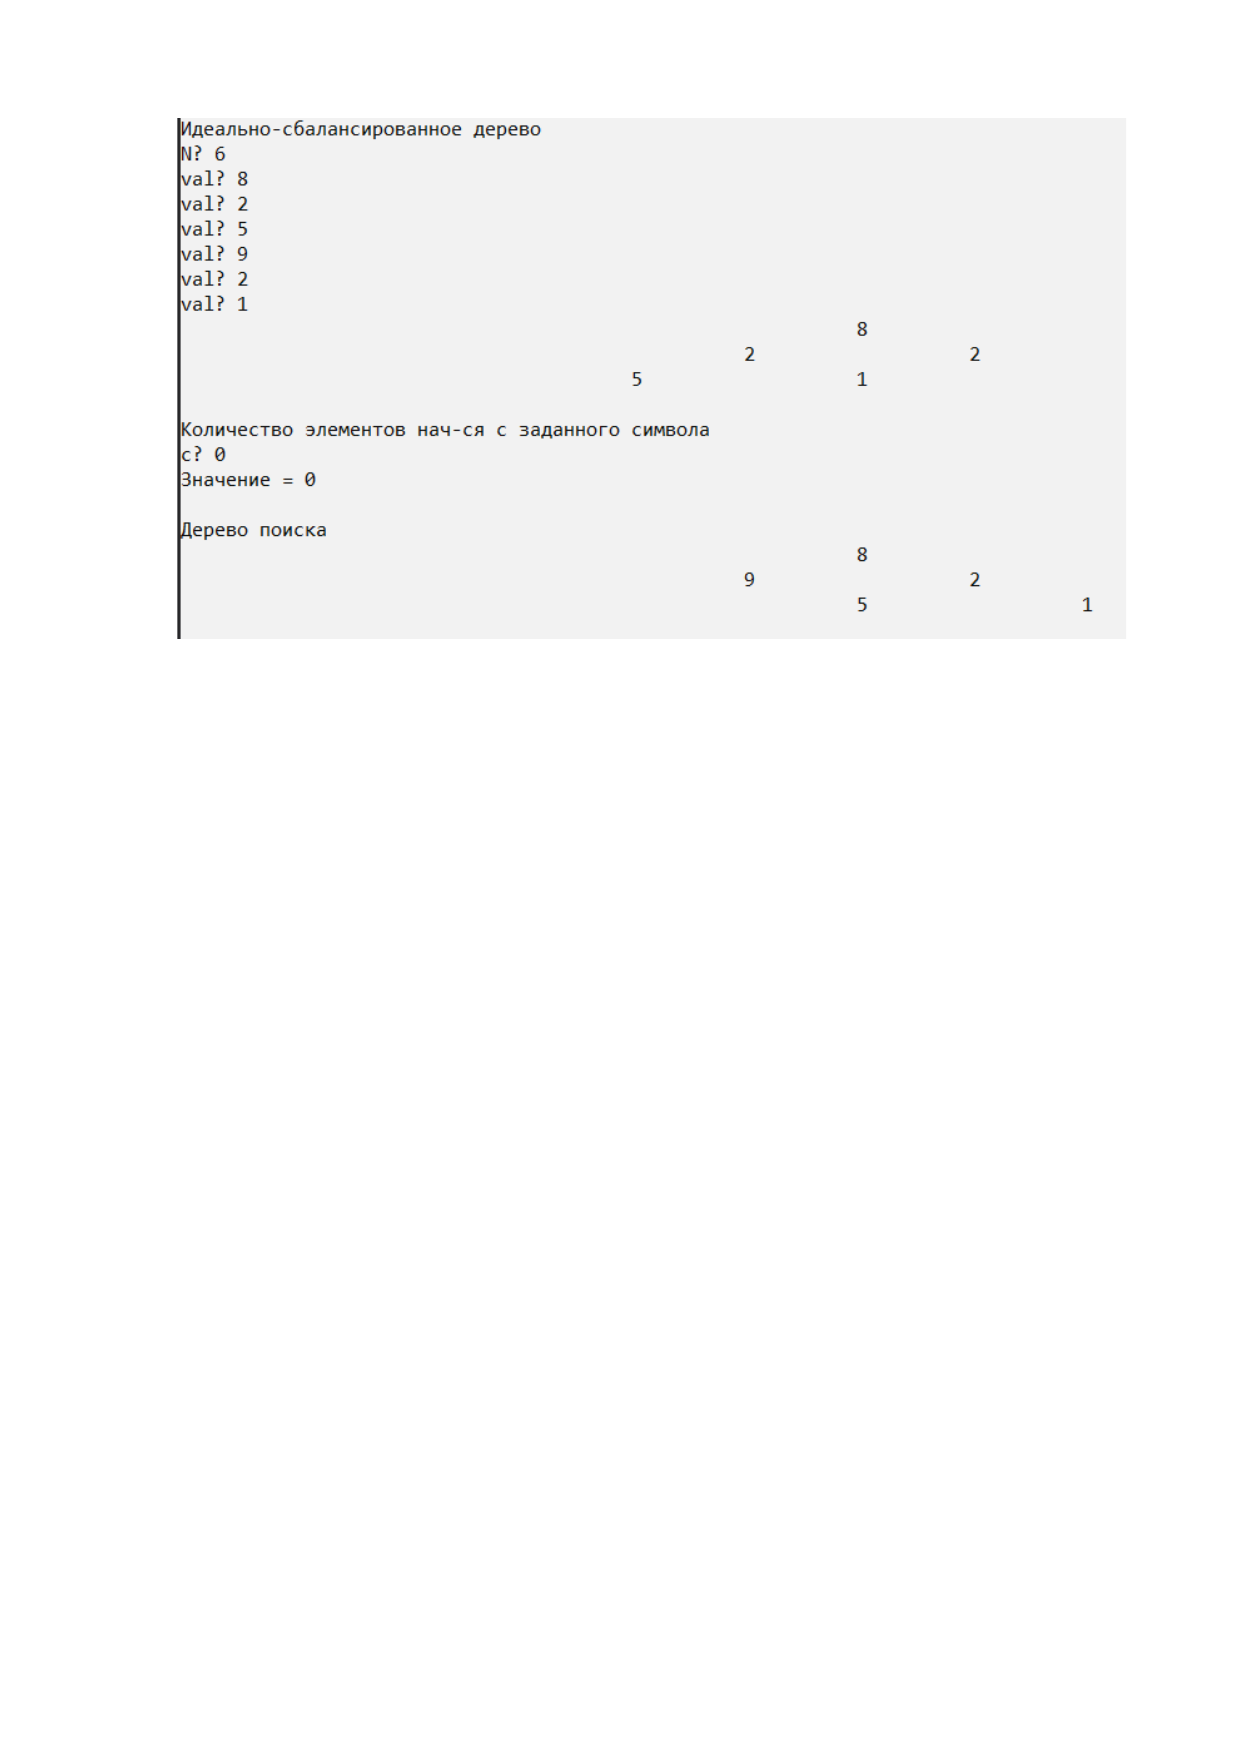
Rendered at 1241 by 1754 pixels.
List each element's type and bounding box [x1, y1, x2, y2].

picture [177, 118, 1127, 639]
